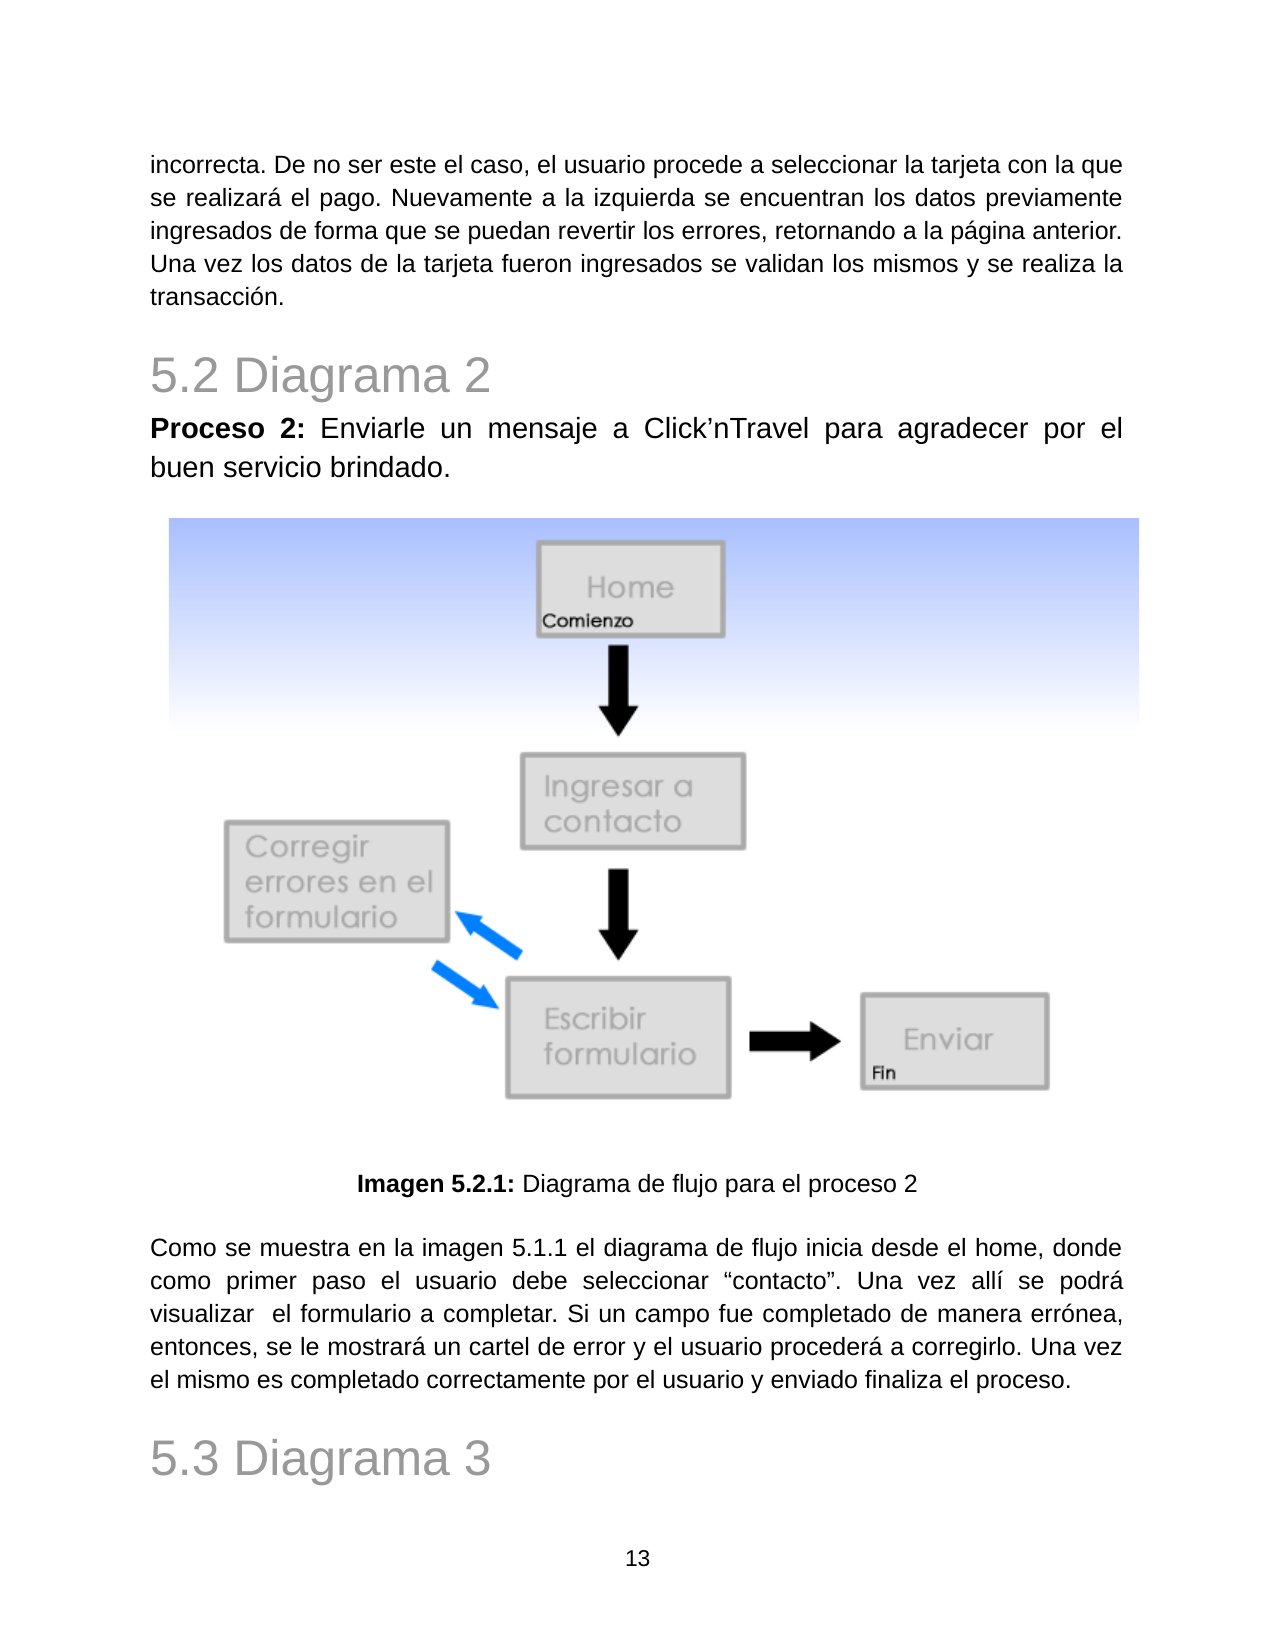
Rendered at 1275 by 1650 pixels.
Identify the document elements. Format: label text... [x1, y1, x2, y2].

picture [168, 518, 1140, 1166]
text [150, 150, 1125, 311]
text Como se muestra en la imagen 5.1.1 el diagrama de flujo inicia desde el home, donde como primer paso el usuario debe seleccionar “contacto”. Una vez allí se podrá visualizar el formulario a completar. Si un campo fue completado de manera errónea, entonces, se le mostrará un cartel de error y el usuario procederá a corregirlo. Una vez el mismo es completado correctamente por el usuario y enviado finaliza el proceso. [150, 1233, 1125, 1393]
text 5.2 Diagrama 2 [150, 345, 1125, 403]
text Proceso 2: Enviarle un mensaje a Click’nTravel para agradecer por el buen servicio brindado. [150, 411, 1125, 483]
text Imagen 5.2.1: Diagrama de flujo para el proceso 2 [150, 1169, 1125, 1198]
text 5.3 Diagrama 3 [150, 1428, 1125, 1485]
